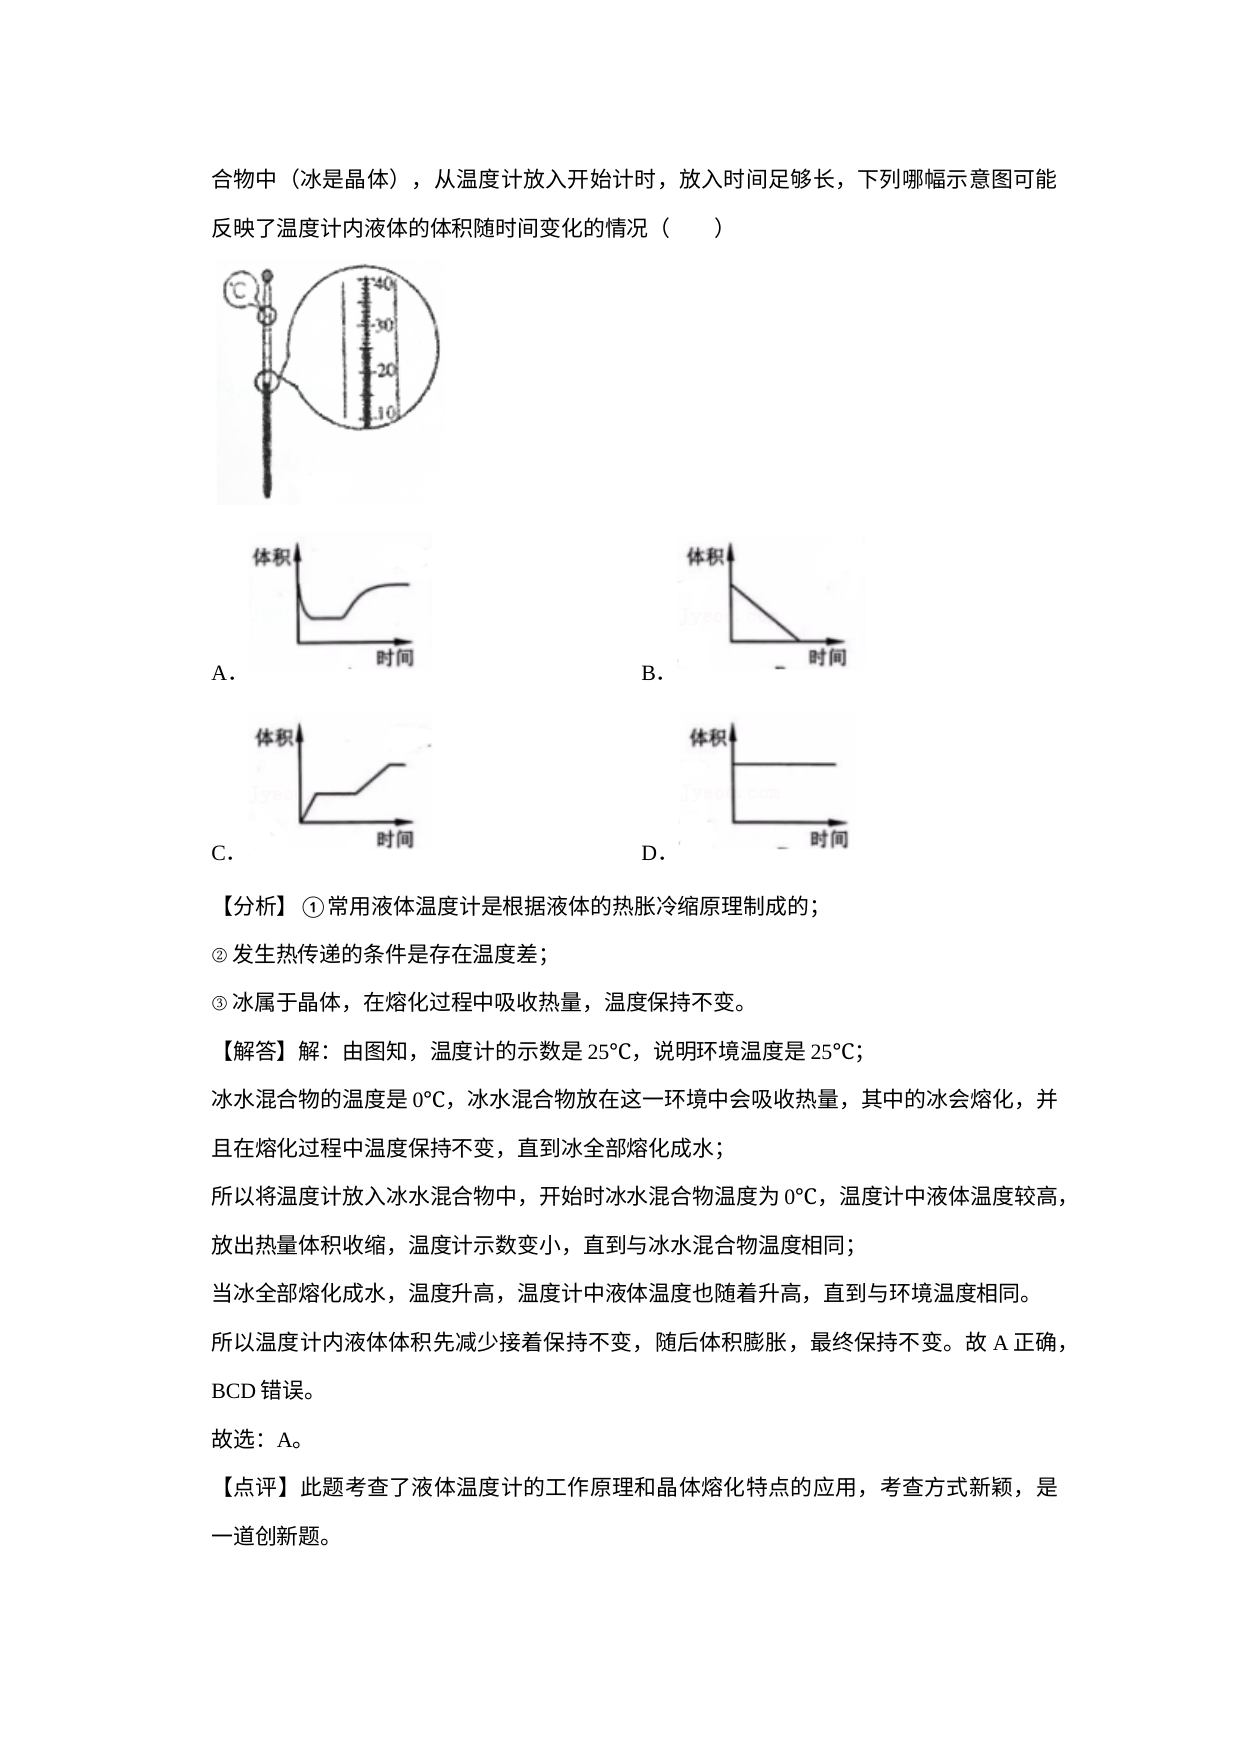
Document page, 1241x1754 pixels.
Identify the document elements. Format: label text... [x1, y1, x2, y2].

picture [211, 259, 446, 505]
text 冰水混合物的温度是0℃，冰水混合物放在这一环境中会吸收热量，其中的冰会熔化，并且在熔化过程中温度保持不变，直到冰全部熔化成水； [211, 1082, 1058, 1163]
text 【分析】①常用液体温度计是根据液体的热胀冷缩原理制成的； [211, 888, 1058, 921]
text ②发生热传递的条件是存在温度差； [211, 937, 1058, 969]
text 【点评】此题考查了液体温度计的工作原理和晶体熔化特点的应用，考查方式新颖，是一道创新题。 [211, 1469, 1058, 1551]
picture [678, 710, 856, 854]
picture [677, 536, 870, 674]
picture [248, 531, 437, 674]
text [183, 162, 1058, 243]
text ③冰属于晶体，在熔化过程中吸收热量，温度保持不变。 [211, 985, 1058, 1017]
text 当冰全部熔化成水，温度升高，温度计中液体温度也随着升高，直到与环境温度相同。 [211, 1276, 1058, 1308]
text 所以将温度计放入冰水混合物中，开始时冰水混合物温度为0℃，温度计中液体温度较高，放出热量体积收缩，温度计示数变小，直到与冰水混合物温度相同； [211, 1179, 1058, 1260]
text 所以温度计内液体体积先减少接着保持不变，随后体积膨胀，最终保持不变。故A正确，BCD错误。 [211, 1324, 1058, 1405]
text 【解答】解：由图知，温度计的示数是25℃，说明环境温度是25℃； [211, 1033, 1058, 1066]
text 故选：A。 [211, 1421, 1058, 1454]
picture [247, 714, 437, 854]
